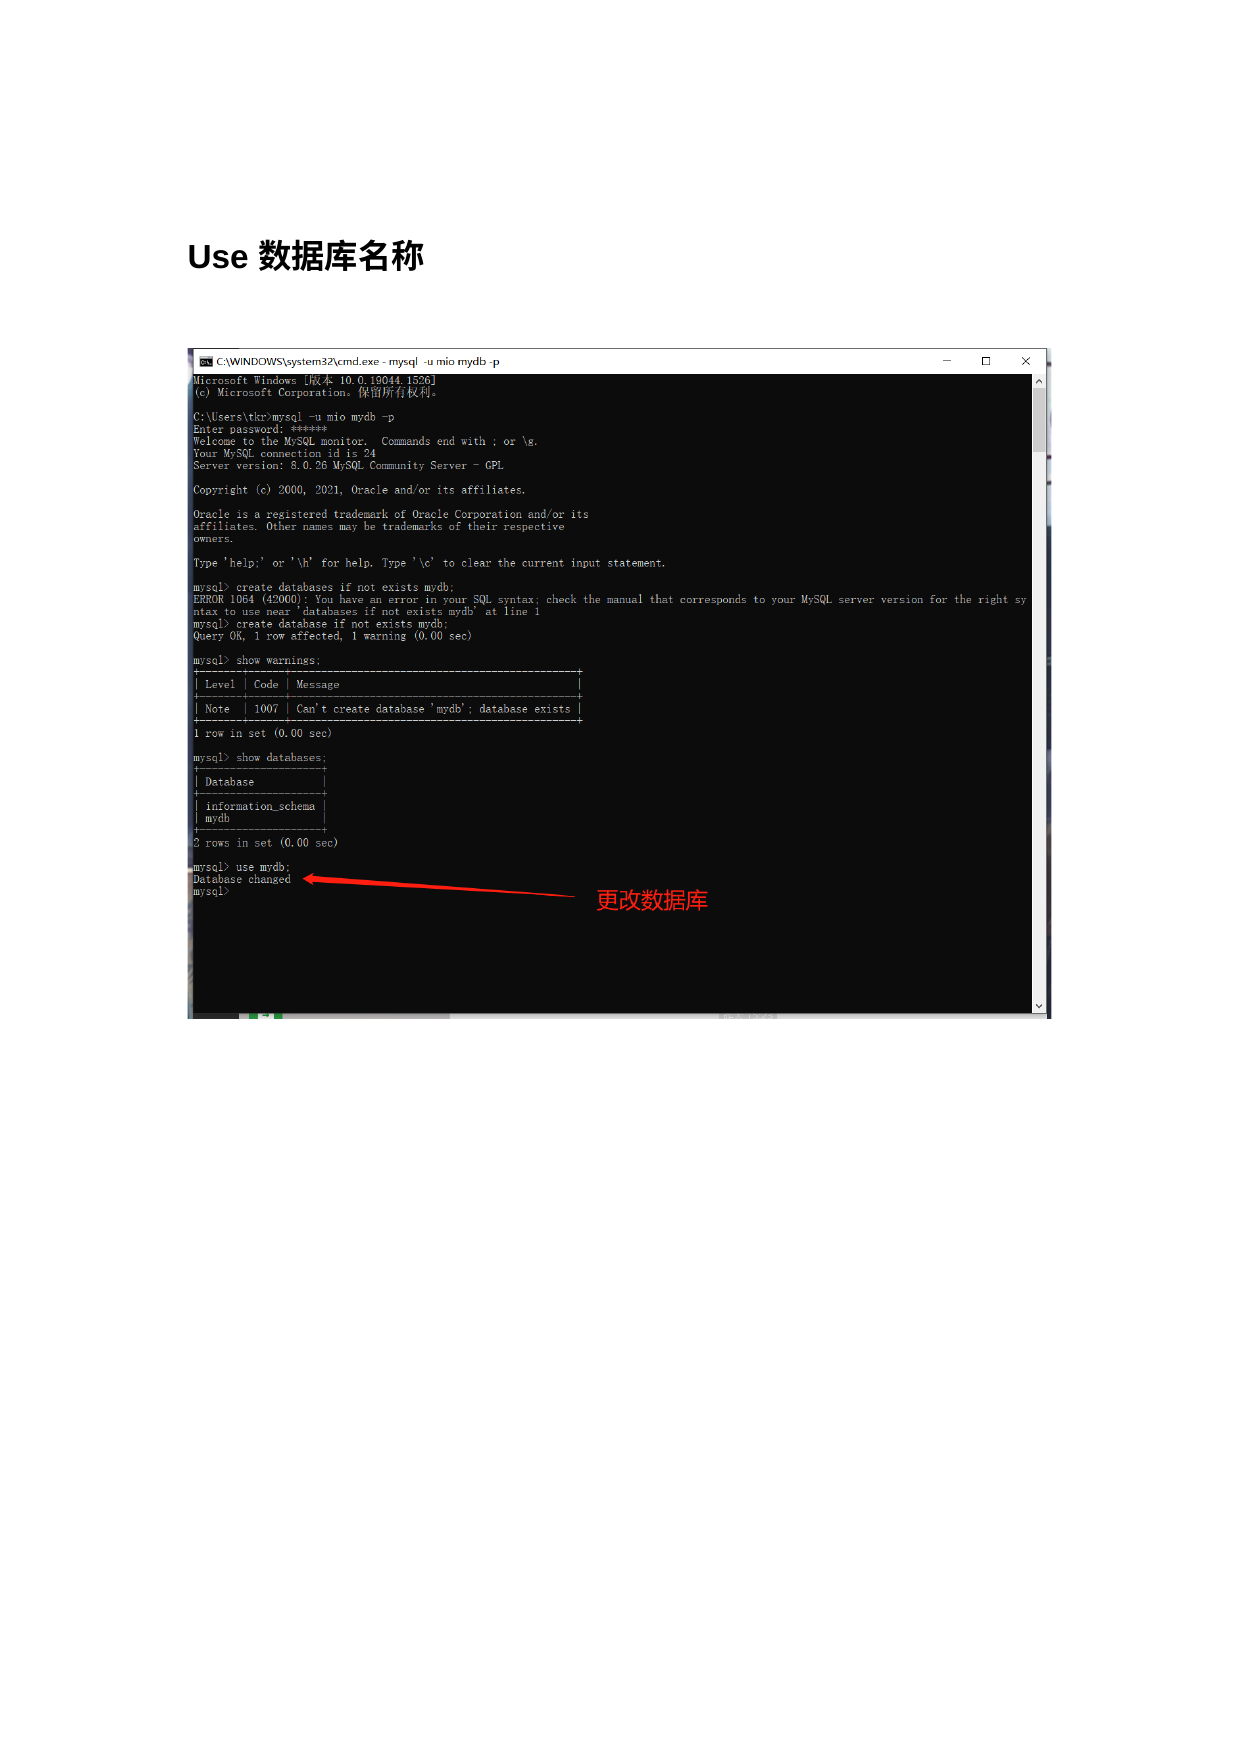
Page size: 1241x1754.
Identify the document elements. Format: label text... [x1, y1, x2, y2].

subtitle Use 数据库名称 [187, 222, 1053, 287]
picture [187, 348, 1052, 1019]
